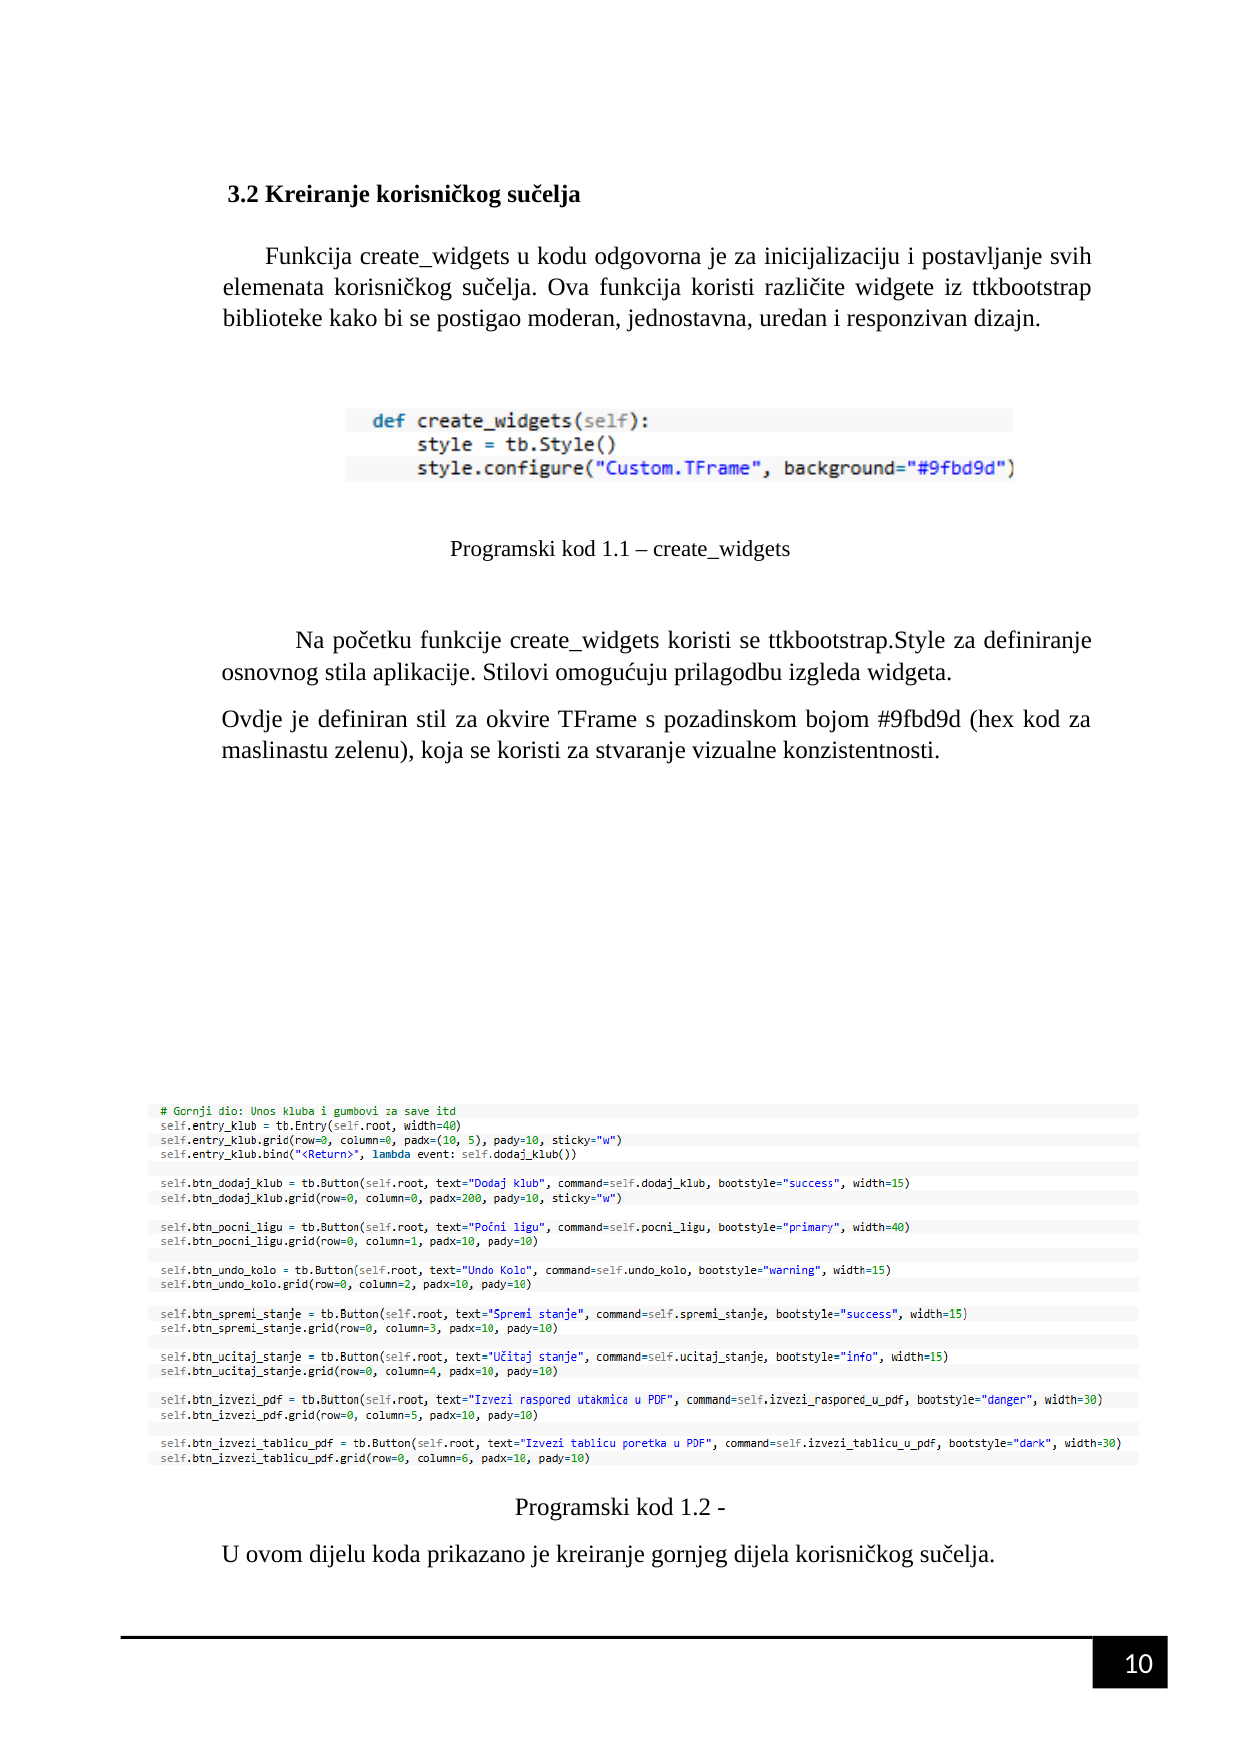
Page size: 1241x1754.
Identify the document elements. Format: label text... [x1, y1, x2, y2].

text Na početku funkcije create_widgets koristi se ttkbootstrap.Style za definiranje osnovnog stila aplikacije. Stilovi omogućuju prilagodbu izgleda widgeta. [221, 626, 1093, 685]
list Kreiranje korisničkog sučelja [227, 179, 1093, 207]
text Programski kod 1.1 – create_widgets [148, 535, 1093, 562]
text U ovom dijelu koda prikazano je kreiranje gornjeg dijela korisničkog sučelja. [148, 1539, 1093, 1568]
text Ovdje je definiran stil za okvire TFrame s pozadinskom bojom #9fbd9d (hex kod za maslinastu zelenu), koja se koristi za stvaranje vizualne konzistentnosti. [221, 704, 1093, 764]
list Funkcija create_widgets u kodu odgovorna je za inicijalizaciju i postavljanje svih elemenata korisničkog sučelja. Ova funkcija koristi različite widgete iz ttkbootstrap biblioteke kako bi se postigao moderan, jednostavna, uredan i responzivan dizajn. [223, 241, 1093, 332]
picture [147, 1095, 1139, 1473]
picture [344, 395, 1014, 487]
text Programski kod 1.2 - [148, 1492, 1093, 1521]
